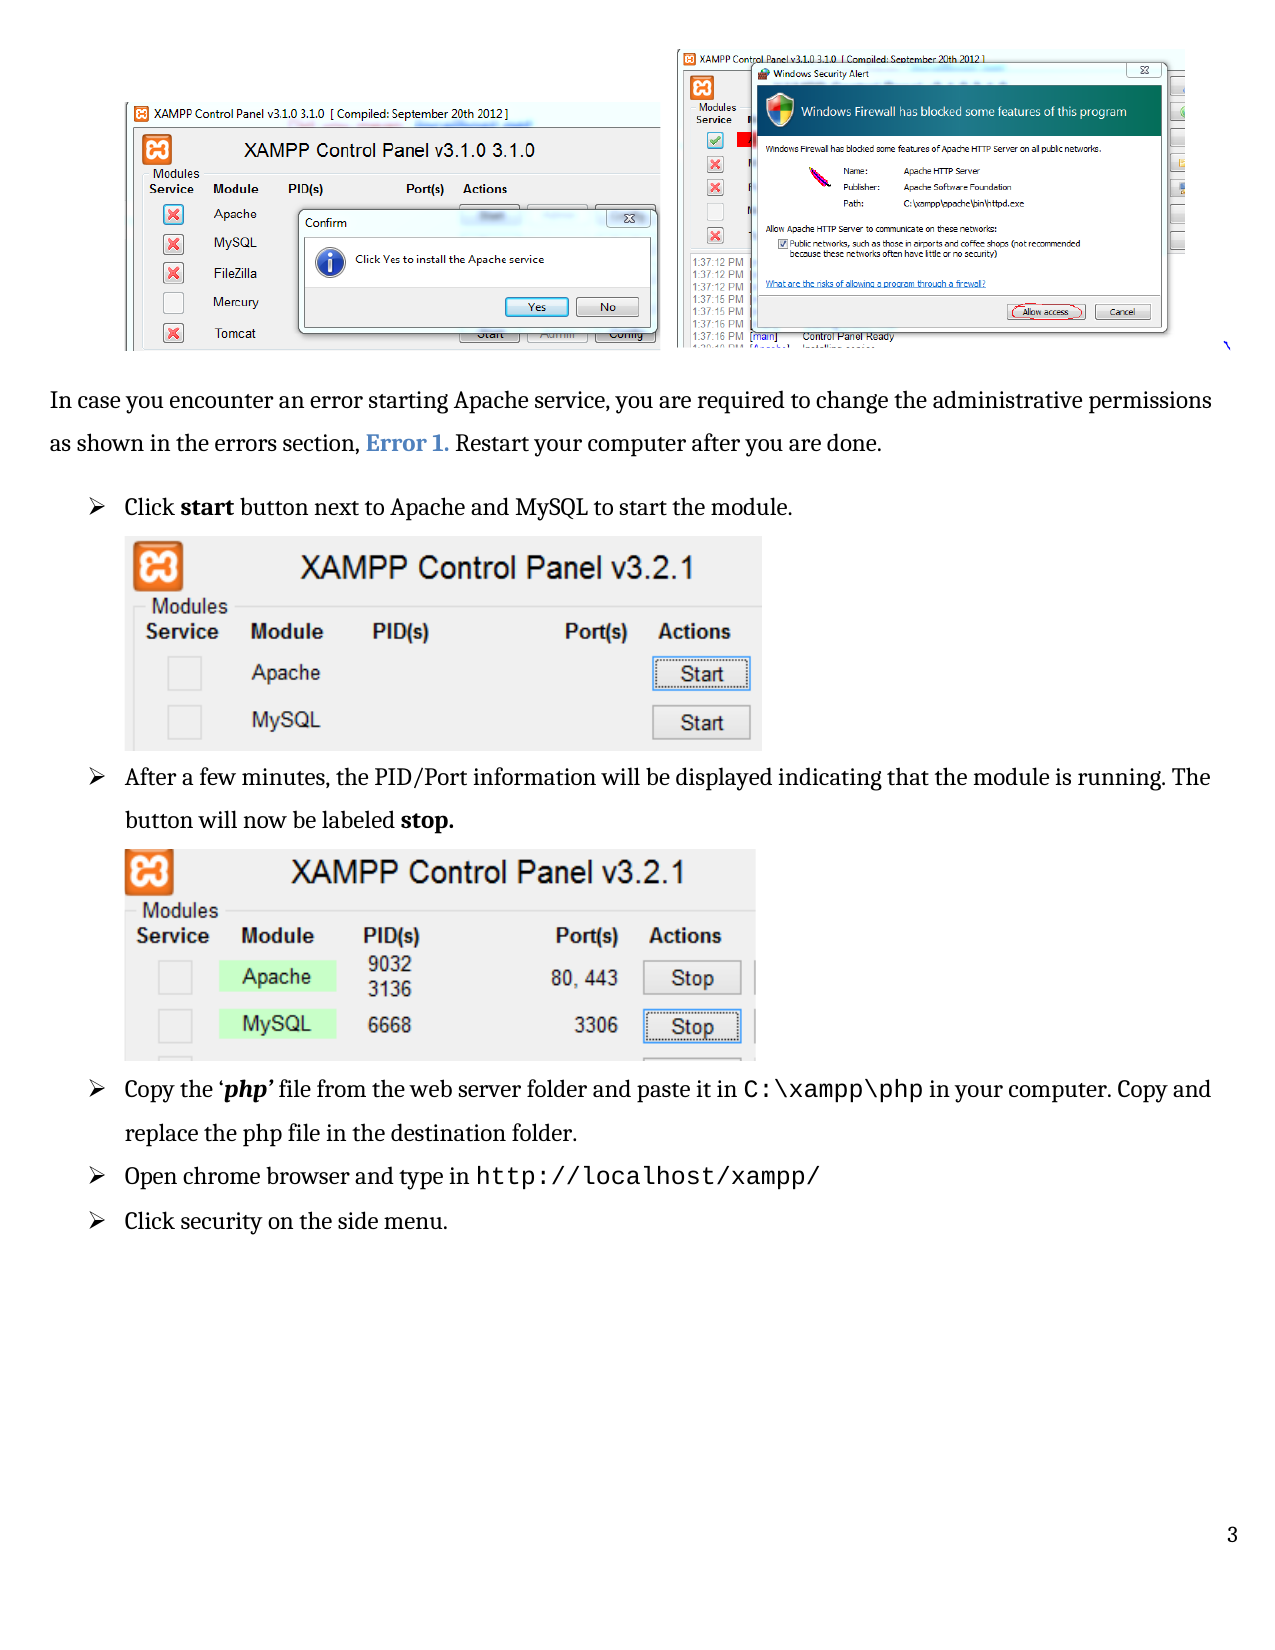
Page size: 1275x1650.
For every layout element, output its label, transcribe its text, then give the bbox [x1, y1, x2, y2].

list Click security on the side menu. [87, 1207, 1237, 1236]
list Click start button next to Apache and MySQL to start the module. [87, 493, 1237, 522]
list Open chrome browser and type in http://localhost/xampp/ [87, 1162, 1237, 1192]
picture [124, 849, 756, 1061]
text In case you encounter an error starting Apache service, you are required to change the administrative permissions as shown in the errors section, Error 1. Restart your computer after you are done. [49, 386, 1237, 458]
picture [677, 49, 1231, 351]
list After a few minutes, the PID/Port information will be displayed indicating that the module is running. The button will now be labeled stop. [87, 763, 1237, 835]
list Copy the ‘php’ file from the web server folder and paste it in C:\xampp\php in your computer. Copy and replace the php file in the destination folder. [87, 1075, 1237, 1148]
picture [124, 102, 661, 351]
picture [124, 536, 762, 751]
